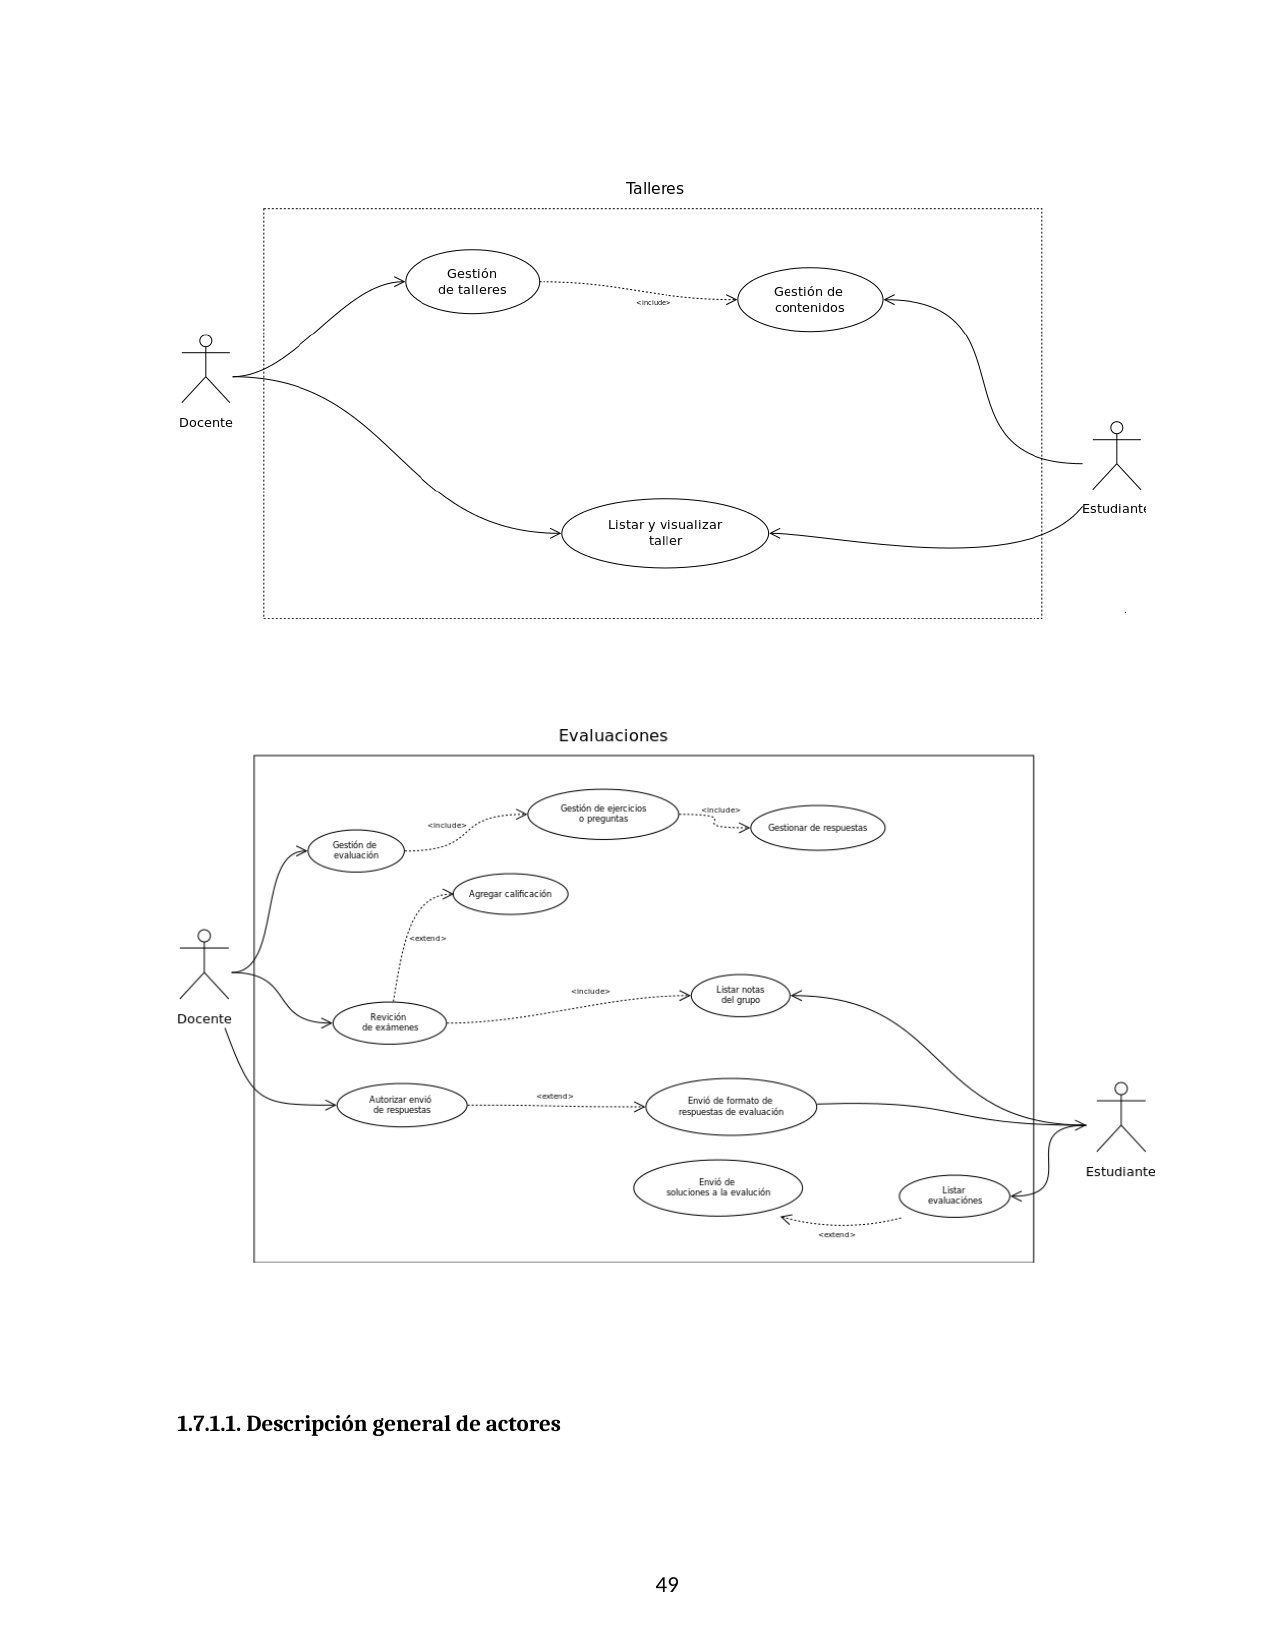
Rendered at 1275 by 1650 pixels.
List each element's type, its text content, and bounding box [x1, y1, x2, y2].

picture [177, 177, 1157, 649]
subtitle 1.7.1.1. Descripción general de actores [177, 1411, 1157, 1437]
picture [177, 726, 1155, 1280]
